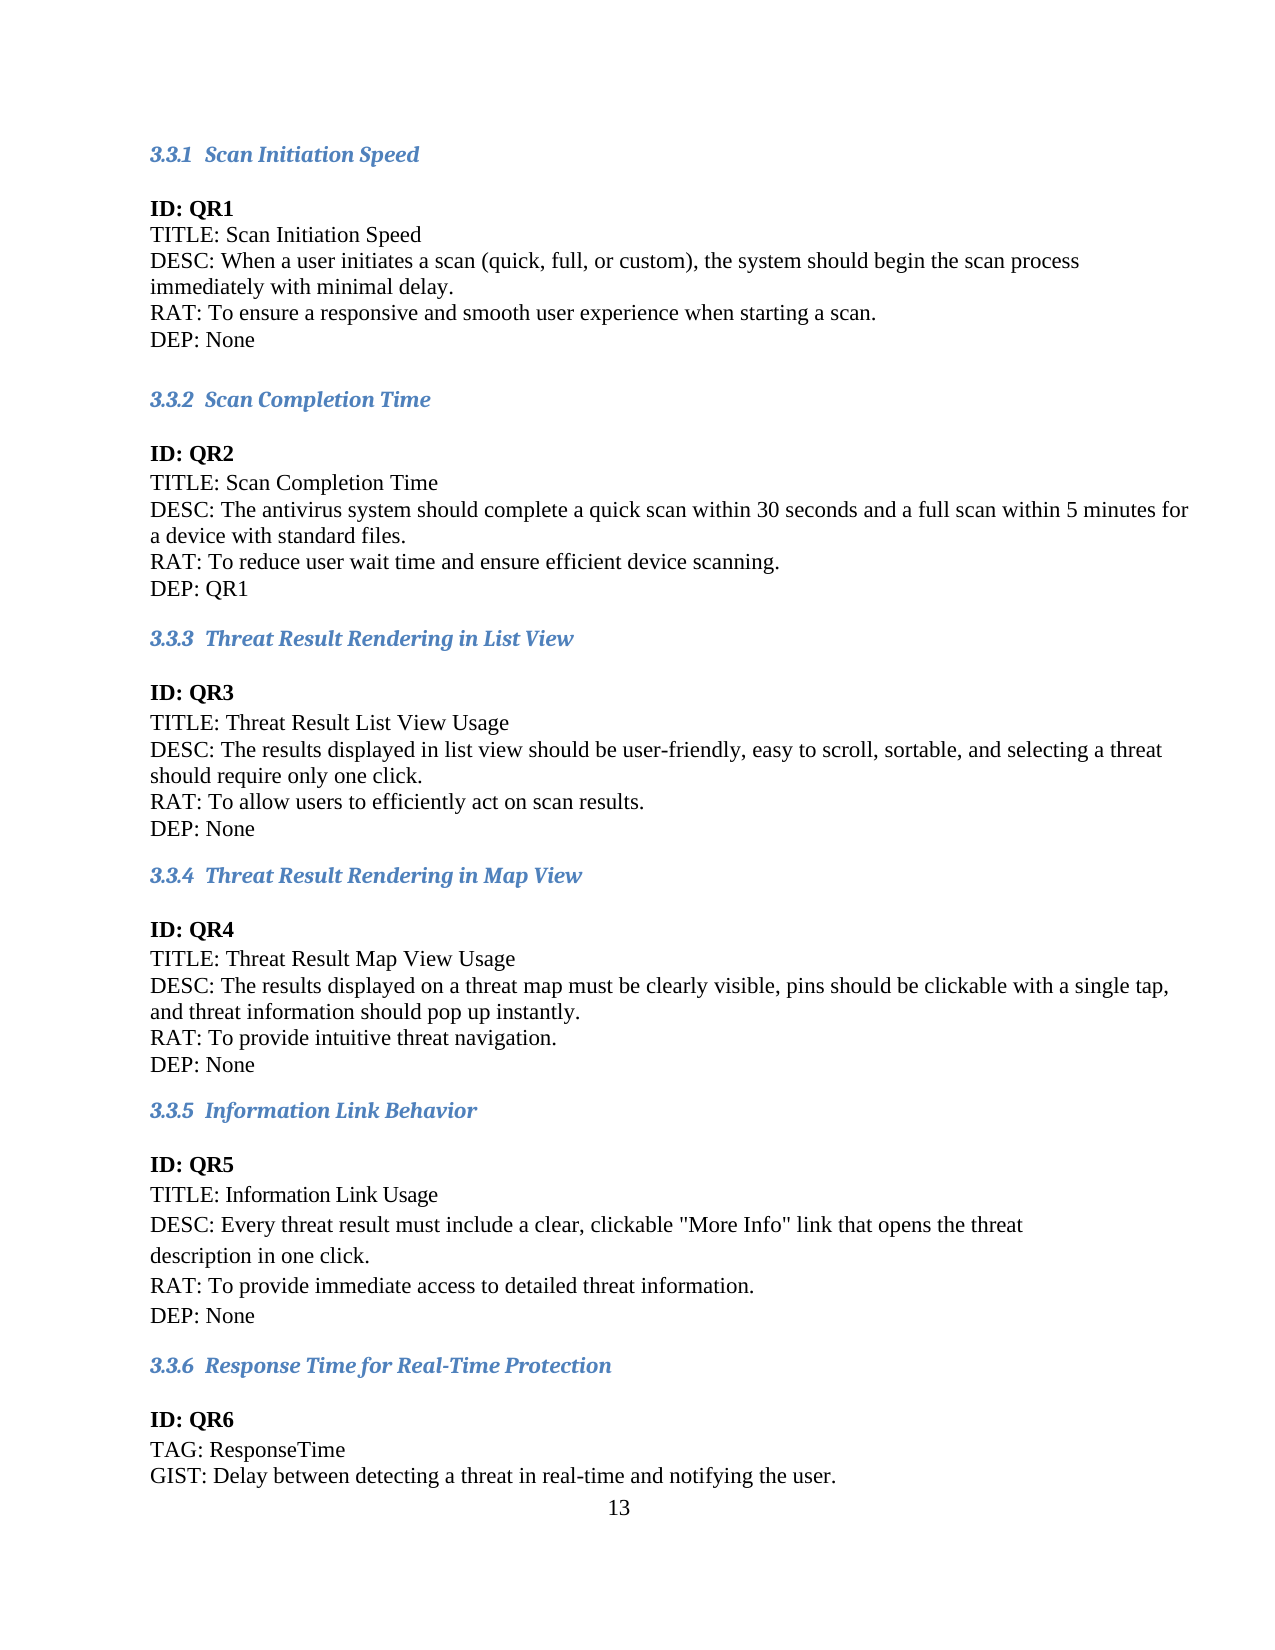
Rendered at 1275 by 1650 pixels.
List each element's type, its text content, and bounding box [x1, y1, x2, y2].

text DESC: Every threat result must include a clear, clickable "More Info" link that opens the threat description in one click. RAT: To provide immediate access to detailed threat information. DEP: None [150, 1211, 1113, 1328]
text ID: QR5 [150, 1151, 1200, 1178]
text TITLE: Scan Completion Time DESC: The antivirus system should complete a quick scan within 30 seconds and a full scan within 5 minutes for a device with standard files. RAT: To reduce user wait time and ensure efficient device scanning. DEP: QR1 [150, 469, 1200, 601]
text TITLE: Scan Initiation Speed DESC: When a user initiates a scan (quick, full, or custom), the system should begin the scan process immediately with minimal delay. RAT: To ensure a responsive and smooth user experience when starting a scan. DEP: None [150, 221, 1200, 352]
subtitle Response Time for Real-Time Protection [150, 1353, 1200, 1379]
text ID: QR2 [150, 439, 1200, 466]
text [150, 1436, 1200, 1489]
subtitle Information Link Behavior [150, 1098, 1200, 1125]
text TITLE: Threat Result List View Usage DESC: The results displayed in list view should be user-friendly, easy to scroll, sortable, and selecting a threat should require only one click. RAT: To allow users to efficiently act on scan results. DEP: None [150, 709, 1200, 841]
text TITLE: Information Link Usage [150, 1181, 1200, 1208]
subtitle Threat Result Rendering in List View [150, 626, 1200, 653]
subtitle Scan Initiation Speed [150, 142, 1200, 168]
text ID: QR6 [150, 1406, 1200, 1433]
text ID: QR1 [150, 195, 1200, 221]
subtitle Threat Result Rendering in Map View [150, 863, 1200, 889]
subtitle Scan Completion Time [150, 387, 1200, 413]
text ID: QR4 [150, 916, 1200, 942]
text TITLE: Threat Result Map View Usage DESC: The results displayed on a threat map must be clearly visible, pins should be clickable with a single tap, and threat information should pop up instantly. RAT: To provide intuitive threat navigation. DEP: None [150, 945, 1200, 1077]
text ID: QR3 [150, 679, 1200, 706]
